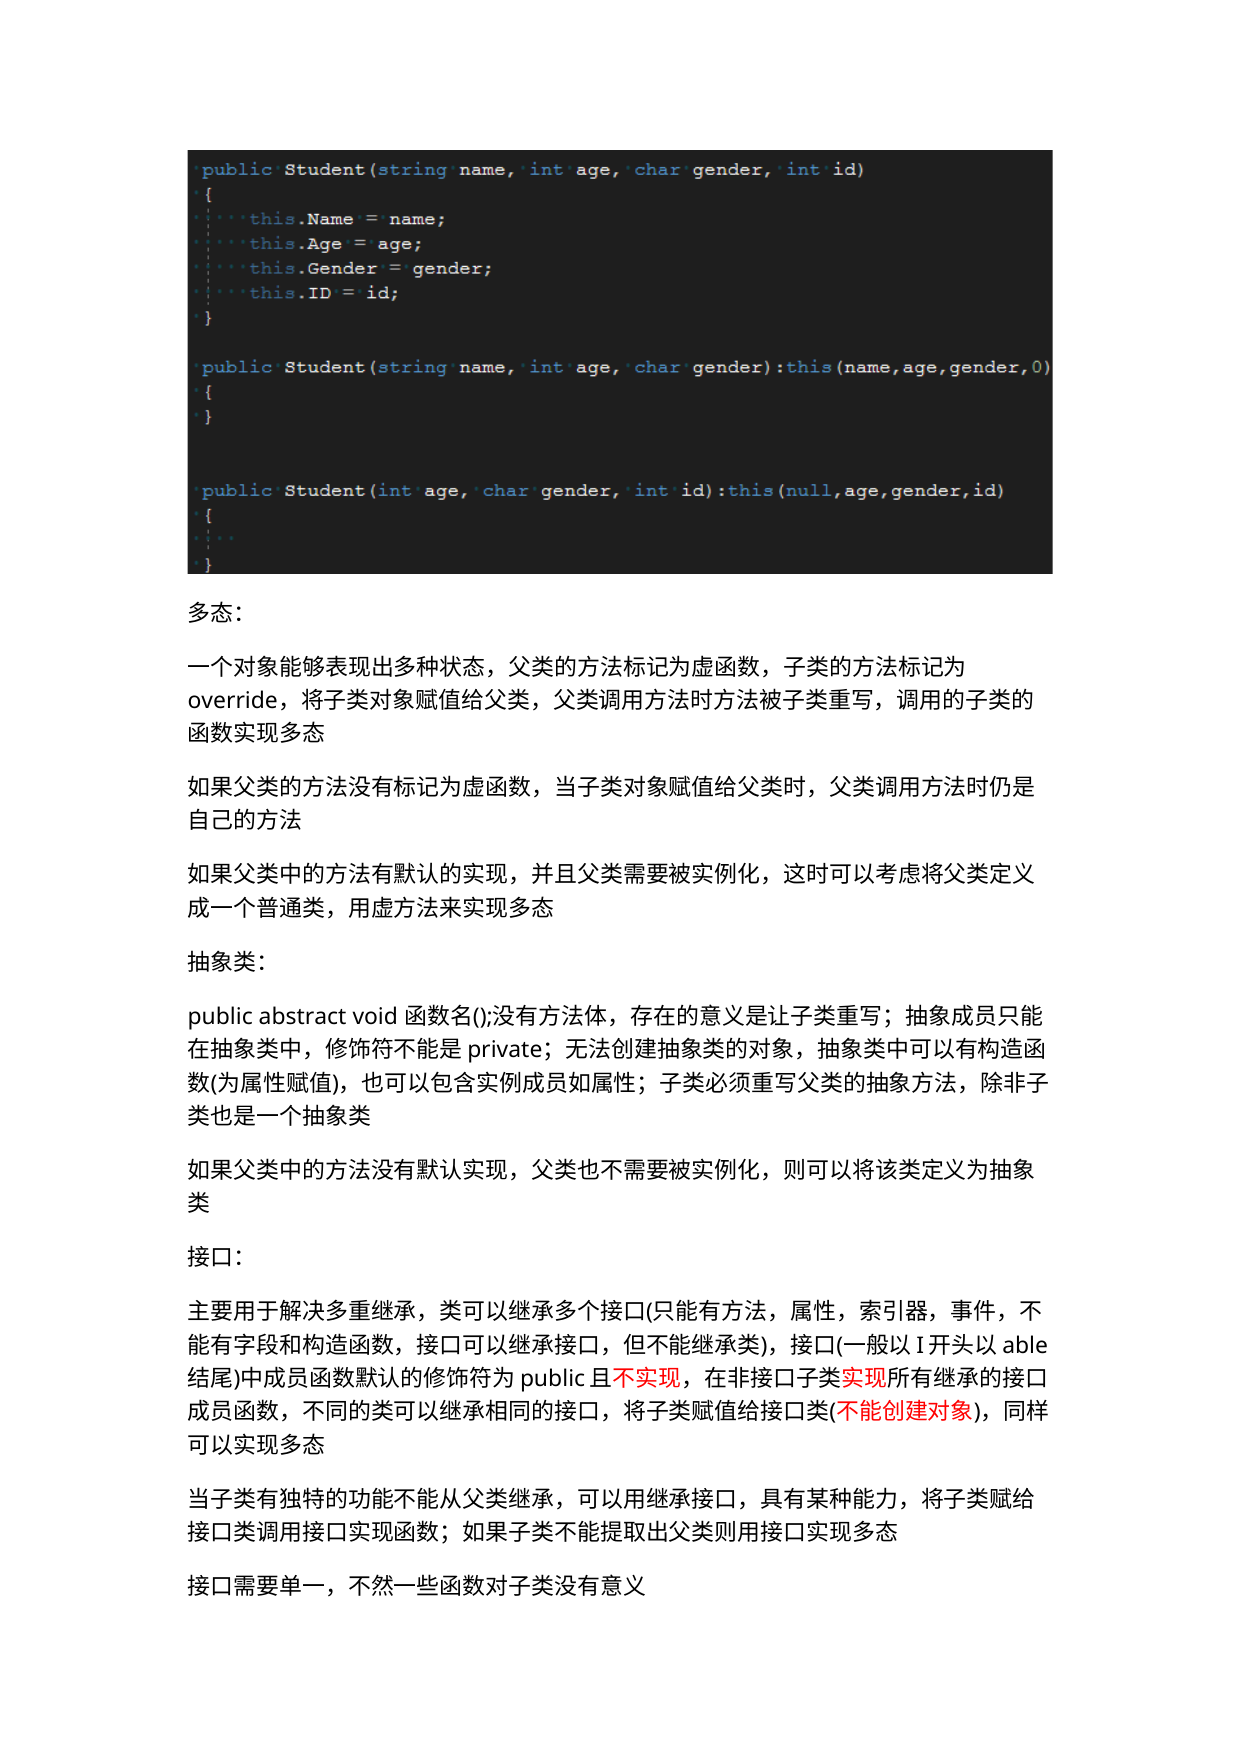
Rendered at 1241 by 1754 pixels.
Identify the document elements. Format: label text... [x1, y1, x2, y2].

text 多态： [187, 594, 1053, 628]
text 如果父类中的方法没有默认实现，父类也不需要被实例化，则可以将该类定义为抽象类 [187, 1152, 1053, 1218]
text 接口需要单一，不然一些函数对子类没有意义 [187, 1568, 1053, 1601]
text 如果父类的方法没有标记为虚函数，当子类对象赋值给父类时，父类调用方法时仍是自己的方法 [187, 769, 1053, 836]
text 接口： [187, 1239, 1053, 1272]
text 如果父类中的方法有默认的实现，并且父类需要被实例化，这时可以考虑将父类定义成一个普通类，用虚方法来实现多态 [187, 856, 1053, 923]
picture [187, 150, 1053, 574]
text 当子类有独特的功能不能从父类继承，可以用继承接口，具有某种能力，将子类赋给接口类调用接口实现函数；如果子类不能提取出父类则用接口实现多态 [187, 1481, 1053, 1547]
text 主要用于解决多重继承，类可以继承多个接口(只能有方法，属性，索引器，事件，不能有字段和构造函数，接口可以继承接口，但不能继承类)，接口(一般以I开头以able结尾)中成员函数默认的修饰符为public且不实现，在非接口子类实现所有继承的接口成员函数，不同的类可以继承相同的接口，将子类赋值给接口类(不能创建对象)，同样可以实现多态 [187, 1293, 1053, 1460]
text 一个对象能够表现出多种状态，父类的方法标记为虚函数，子类的方法标记为override，将子类对象赋值给父类，父类调用方法时方法被子类重写，调用的子类的函数实现多态 [187, 648, 1053, 748]
text 抽象类： [187, 944, 1053, 977]
text public abstract void 函数名();没有方法体，存在的意义是让子类重写；抽象成员只能在抽象类中，修饰符不能是private；无法创建抽象类的对象，抽象类中可以有构造函数(为属性赋值)，也可以包含实例成员如属性；子类必须重写父类的抽象方法，除非子类也是一个抽象类 [187, 998, 1053, 1131]
